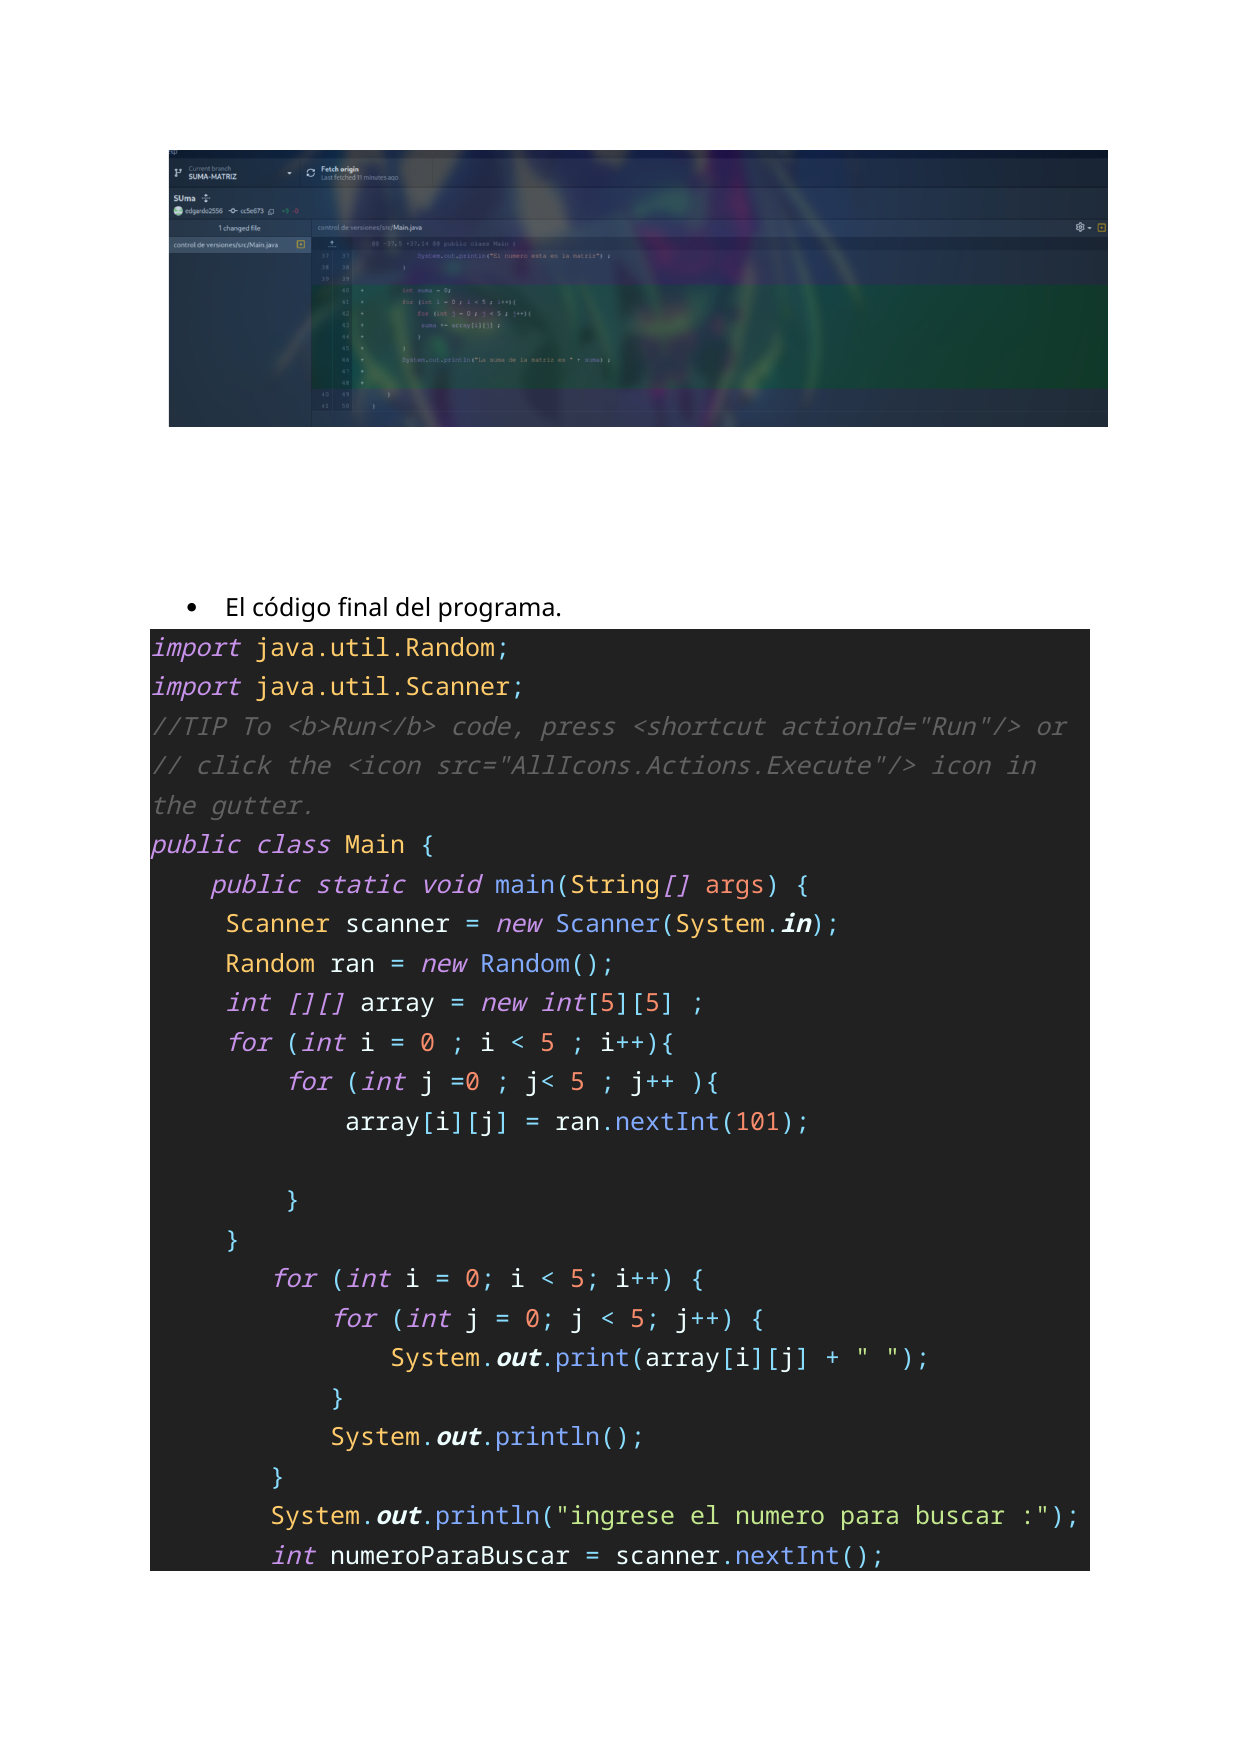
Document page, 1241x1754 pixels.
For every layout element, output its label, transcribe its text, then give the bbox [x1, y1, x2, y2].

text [150, 629, 1090, 1571]
list El código final del programa. [187, 590, 1090, 624]
